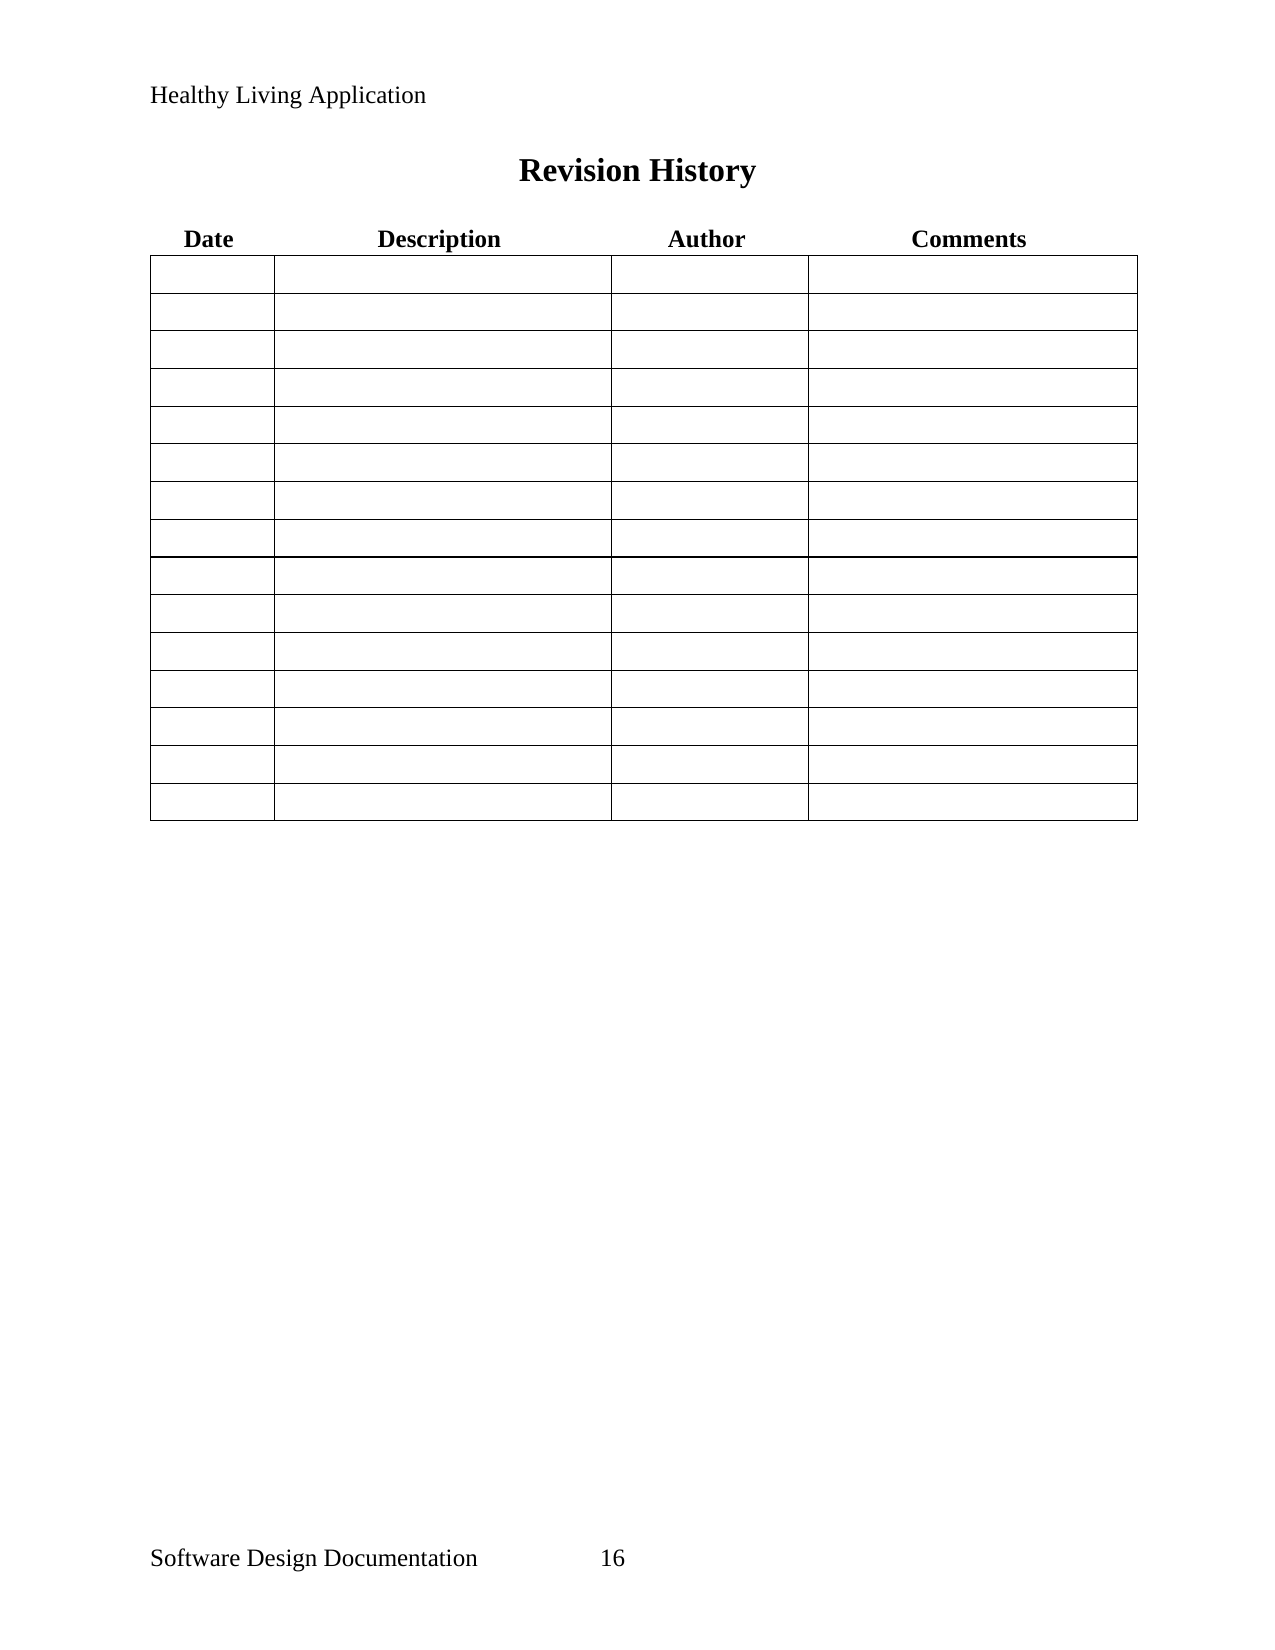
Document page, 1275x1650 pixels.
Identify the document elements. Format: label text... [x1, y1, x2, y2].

table_cell [809, 558, 1137, 594]
table_cell [809, 444, 1137, 481]
table_cell [612, 407, 808, 443]
table_header [809, 256, 1137, 292]
table_cell [151, 520, 274, 556]
table_cell [151, 407, 274, 443]
table_cell [612, 671, 808, 707]
table_cell [275, 294, 611, 330]
table_cell [809, 294, 1137, 330]
table_cell [275, 520, 611, 556]
table_cell [275, 331, 611, 368]
table_header [612, 256, 808, 292]
table_cell [275, 708, 611, 745]
table_cell [151, 671, 274, 707]
table_cell [275, 633, 611, 669]
table_cell [151, 746, 274, 783]
table_cell [809, 708, 1137, 745]
table_cell [151, 633, 274, 669]
table_cell [809, 369, 1137, 406]
table_cell [809, 671, 1137, 707]
table_cell [275, 784, 611, 820]
table_cell [612, 708, 808, 745]
table_cell [151, 708, 274, 745]
table_cell [151, 369, 274, 406]
table_cell [612, 595, 808, 632]
table_cell [275, 558, 611, 594]
table_cell [275, 595, 611, 632]
table_cell [612, 520, 808, 556]
table_cell [151, 294, 274, 330]
table_cell [151, 482, 274, 519]
table_cell [612, 558, 808, 594]
table_cell [612, 746, 808, 783]
table_cell [275, 444, 611, 481]
table_cell [809, 746, 1137, 783]
table_cell [151, 784, 274, 820]
table_cell [809, 482, 1137, 519]
table_cell [612, 482, 808, 519]
table_cell [151, 444, 274, 481]
table_cell [275, 671, 611, 707]
table_cell [809, 331, 1137, 368]
table_cell [809, 407, 1137, 443]
table_cell [809, 520, 1137, 556]
table_cell [151, 595, 274, 632]
table_cell [275, 482, 611, 519]
table_cell [809, 595, 1137, 632]
table_cell [612, 784, 808, 820]
subtitle Date Description Author Comments [150, 224, 1132, 253]
table_cell [612, 369, 808, 406]
table_cell [809, 633, 1137, 669]
table_cell [275, 746, 611, 783]
table_cell [612, 331, 808, 368]
table_cell [151, 331, 274, 368]
table_header [151, 256, 274, 292]
table_cell [809, 784, 1137, 820]
table_cell [151, 558, 274, 594]
table_cell [275, 407, 611, 443]
table_cell [612, 294, 808, 330]
subtitle Revision History [150, 150, 1125, 188]
table_cell [275, 369, 611, 406]
table_cell [612, 444, 808, 481]
table_header [275, 256, 611, 292]
table_cell [612, 633, 808, 669]
